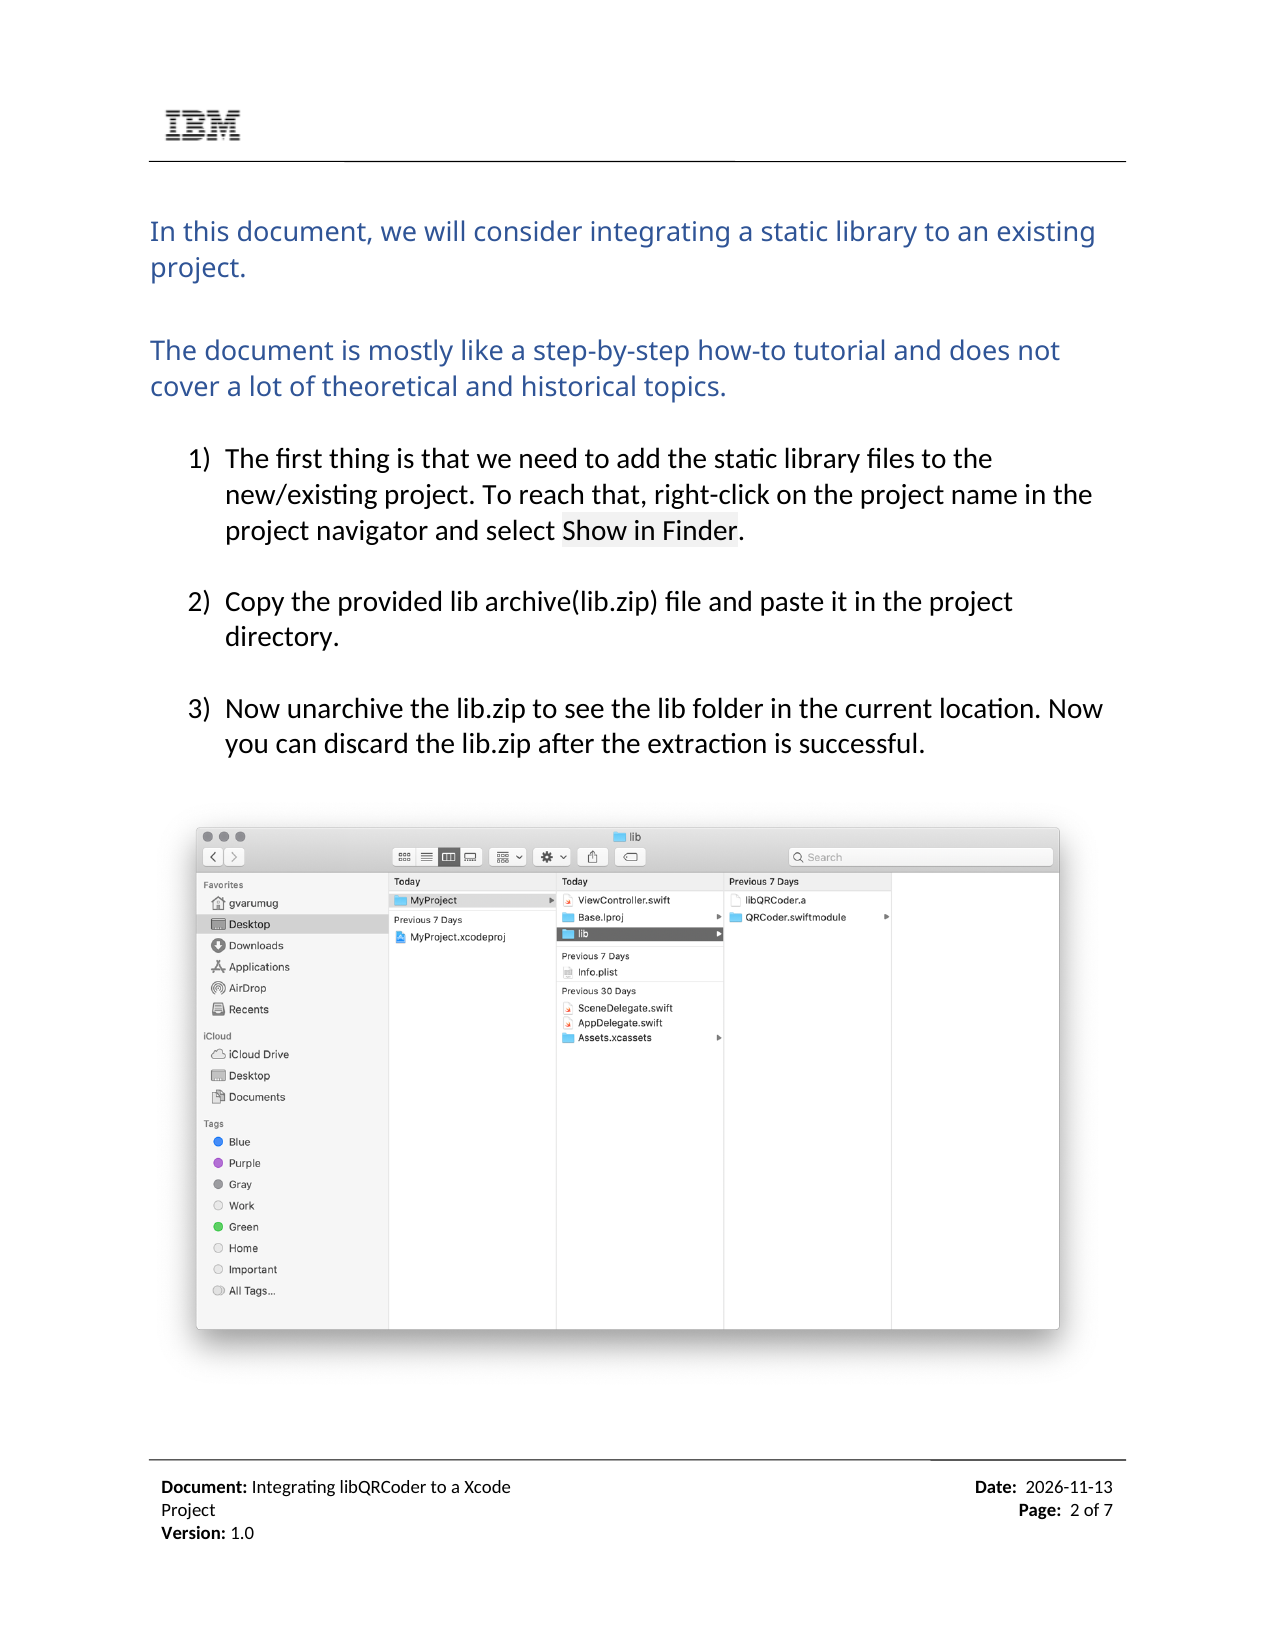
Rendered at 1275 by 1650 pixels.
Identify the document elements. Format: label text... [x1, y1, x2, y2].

list Now unarchive the lib.zip to see the lib folder in the current location. Now you can discard the lib.zip after the extraction is successful. [926, 690, 1125, 761]
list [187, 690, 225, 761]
picture [161, 105, 246, 147]
subtitle The document is mostly like a step-by-step how-to tutorial and does not cover a lot of theoretical and historical topics. [150, 331, 1125, 405]
list The first thing is that we need to add the static library files to the new/existing project. To reach that, right-click on the project name in the project navigator and select Show in Finder. [745, 440, 1125, 547]
list Copy the provided lib archive(lib.zip) file and paste it in the project directory. [187, 583, 1125, 654]
subtitle In this document, we will consider integrating a static library to an existing project. [150, 212, 1125, 286]
picture [150, 796, 1105, 1390]
